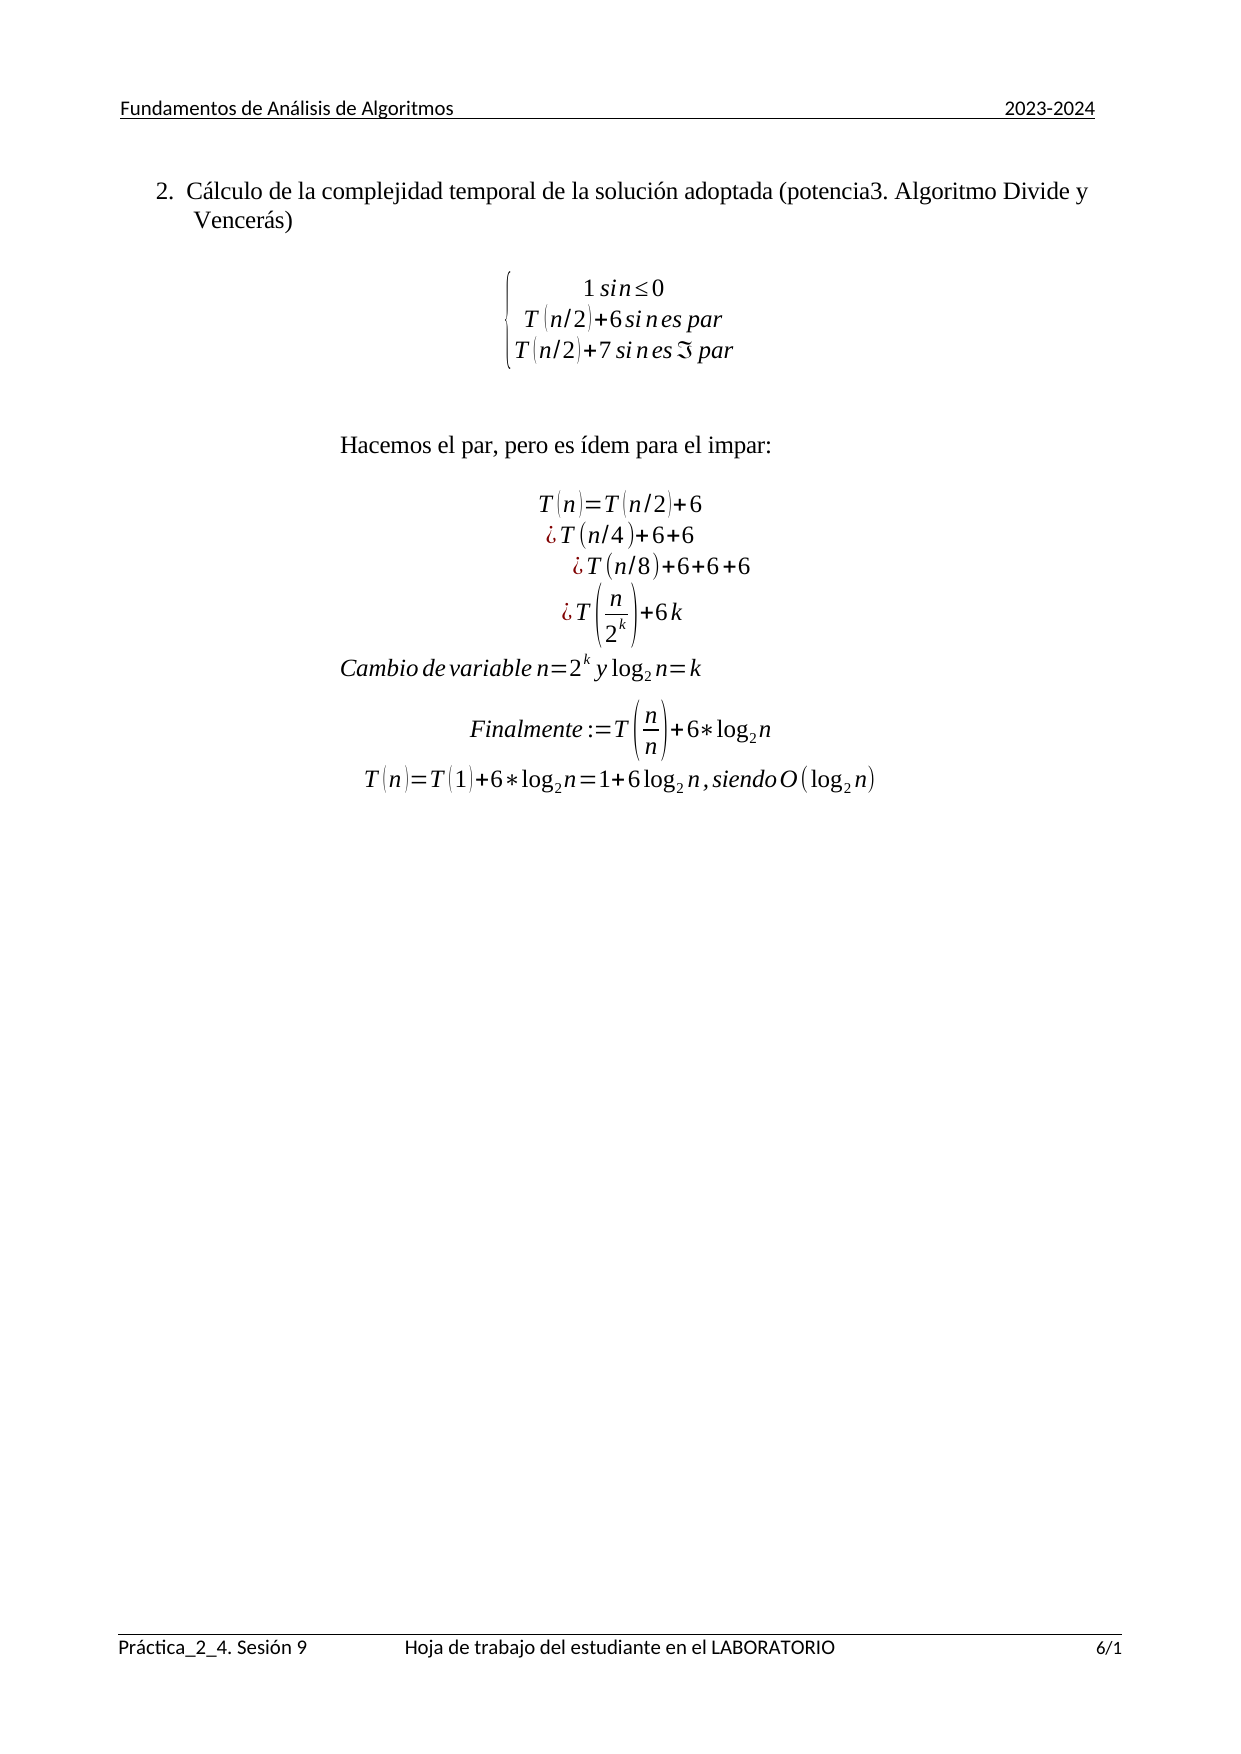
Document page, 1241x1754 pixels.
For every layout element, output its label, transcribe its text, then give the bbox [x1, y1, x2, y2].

list Cálculo de la complejidad temporal de la solución adoptada (potencia3. Algoritmo Divide y Vencerás) [156, 176, 1122, 234]
text Hacemos el par, pero es ídem para el impar: [118, 430, 1122, 459]
